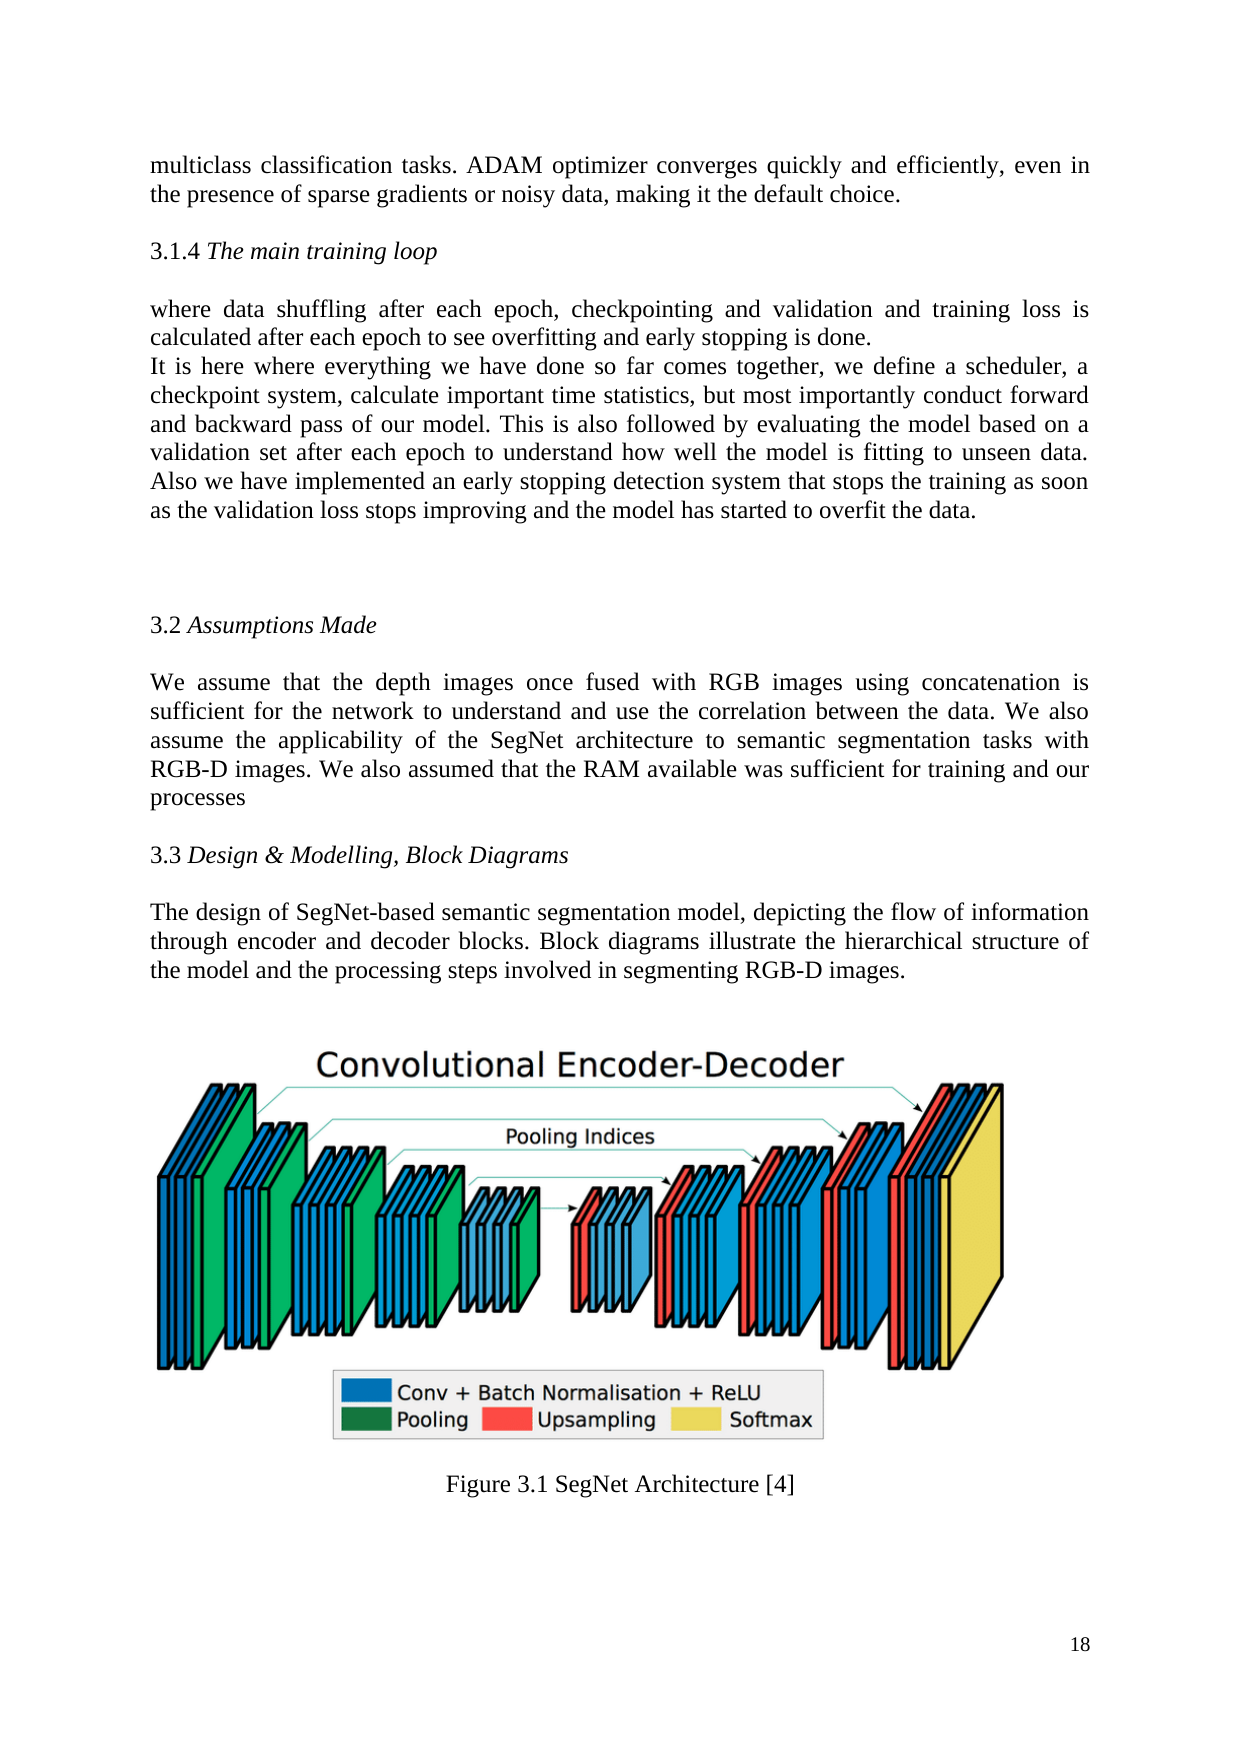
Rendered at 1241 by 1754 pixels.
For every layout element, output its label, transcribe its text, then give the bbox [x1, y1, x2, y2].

text 3.3 Design & Modelling, Block Diagrams [150, 840, 1090, 869]
text 3.1.4 The main training loop [150, 236, 1090, 265]
text 3.2 Assumptions Made [150, 610, 1090, 639]
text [150, 150, 1090, 207]
text The design of SegNet-based semantic segmentation model, depicting the flow of information through encoder and decoder blocks. Block diagrams illustrate the hierarchical structure of the model and the processing steps involved in segmenting RGB-D images. [150, 897, 1090, 984]
text We assume that the depth images once fused with RGB images using concatenation is sufficient for the network to understand and use the correlation between the data. We also assume the applicability of the SegNet architecture to semantic segmentation tasks with RGB-D images. We also assumed that the RAM available was sufficient for training and our processes [150, 667, 1090, 811]
text Figure 3.1 SegNet Architecture [4] [150, 1469, 1090, 1498]
text It is here where everything we have done so far comes together, we define a scheduler, a checkpoint system, calculate important time statistics, but most importantly conduct forward and backward pass of our model. This is also followed by evaluating the model based on a validation set after each epoch to understand how well the model is fitting to unseen data. Also we have implemented an early stopping detection system that stops the training as soon as the validation loss stops improving and the model has started to overfit the data. [150, 351, 1090, 524]
picture [150, 1036, 1009, 1446]
text where data shuffling after each epoch, checkpointing and validation and training loss is calculated after each epoch to see overfitting and early stopping is done. [150, 294, 1090, 351]
